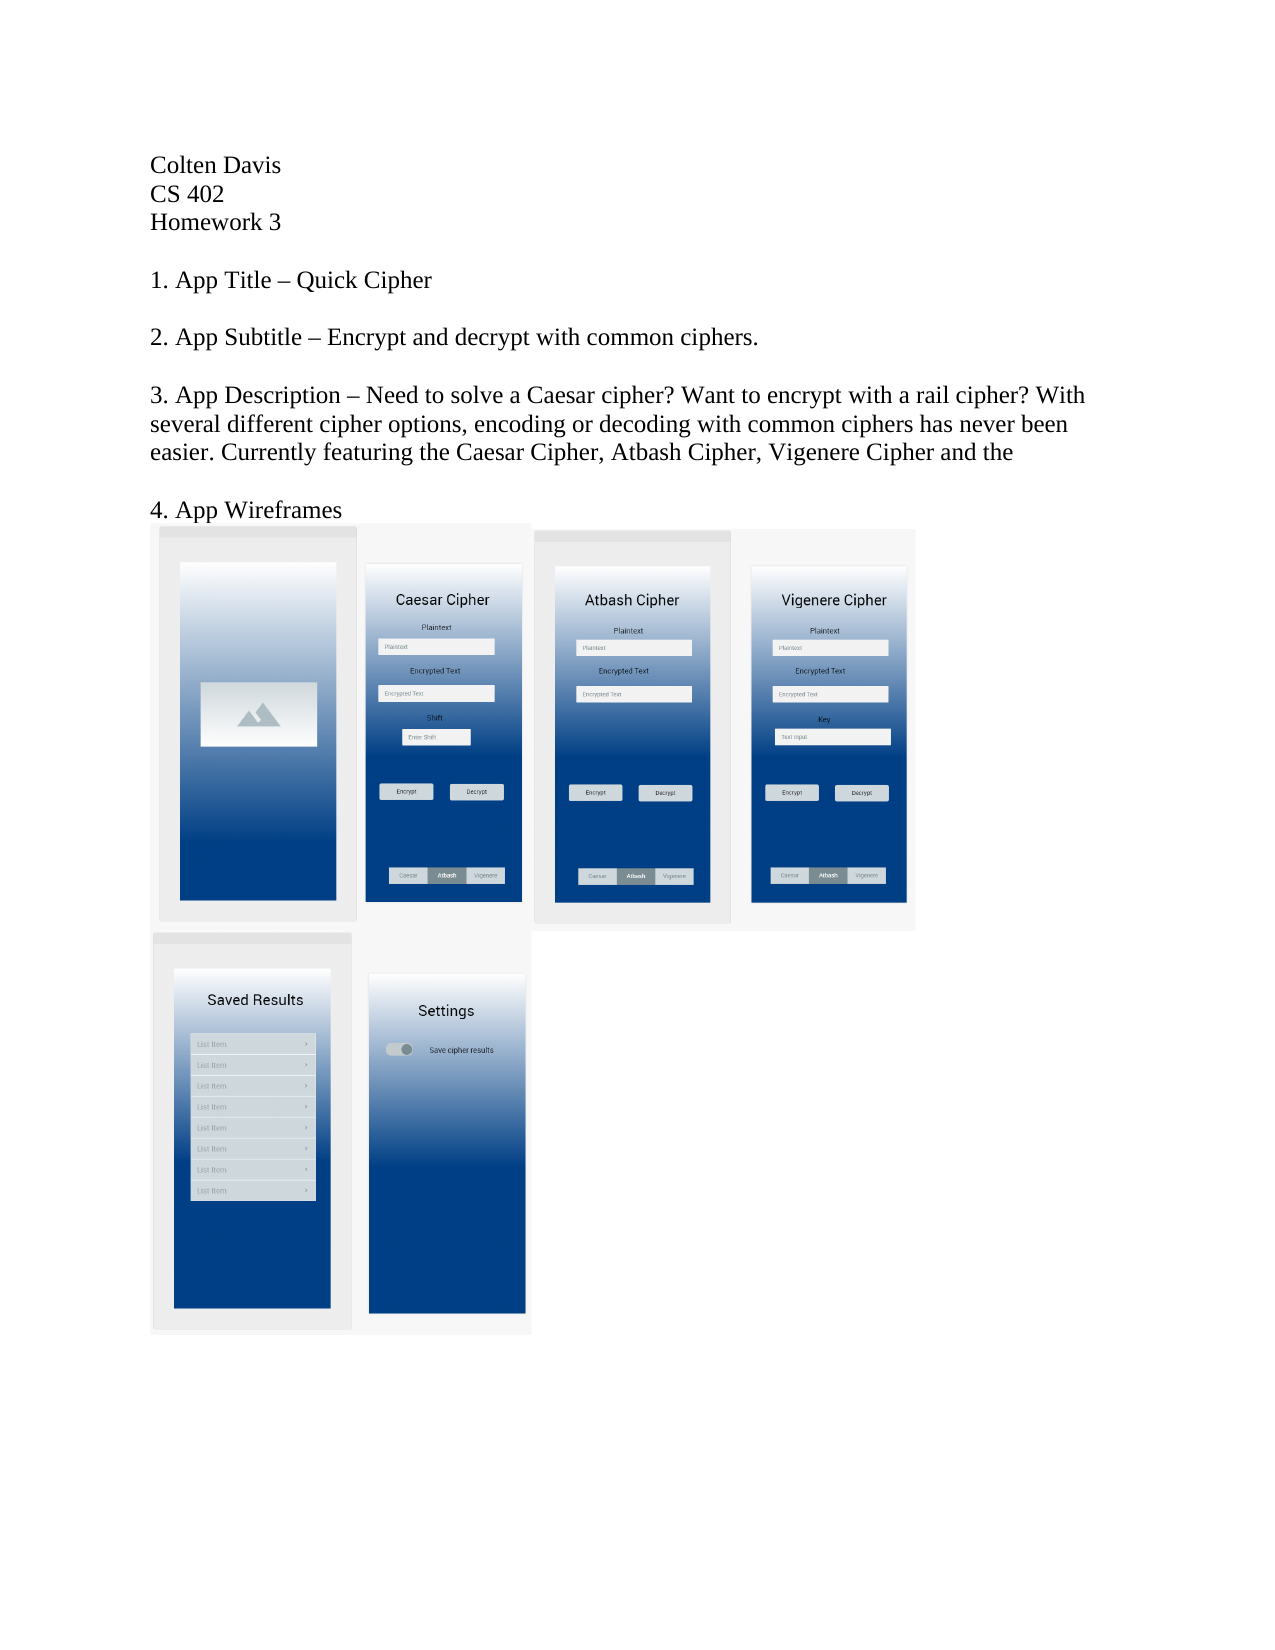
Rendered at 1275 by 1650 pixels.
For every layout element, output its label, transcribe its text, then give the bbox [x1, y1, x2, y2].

text 4. App Wireframes [150, 495, 1125, 524]
text 2. App Subtitle – Encrypt and decrypt with common ciphers. [150, 322, 1125, 351]
text 3. App Description – Need to solve a Caesar cipher? Want to encrypt with a rail cipher? With several different cipher options, encoding or decoding with common ciphers has never been easier. Currently featuring the Caesar Cipher, Atbash Cipher, Vigenere Cipher and the [150, 380, 1125, 466]
picture [150, 523, 916, 1335]
text 1. App Title – Quick Cipher [150, 265, 1125, 294]
text Homework 3 [150, 207, 1125, 236]
text Colten Davis [150, 150, 1125, 179]
text CS 402 [150, 179, 1125, 207]
